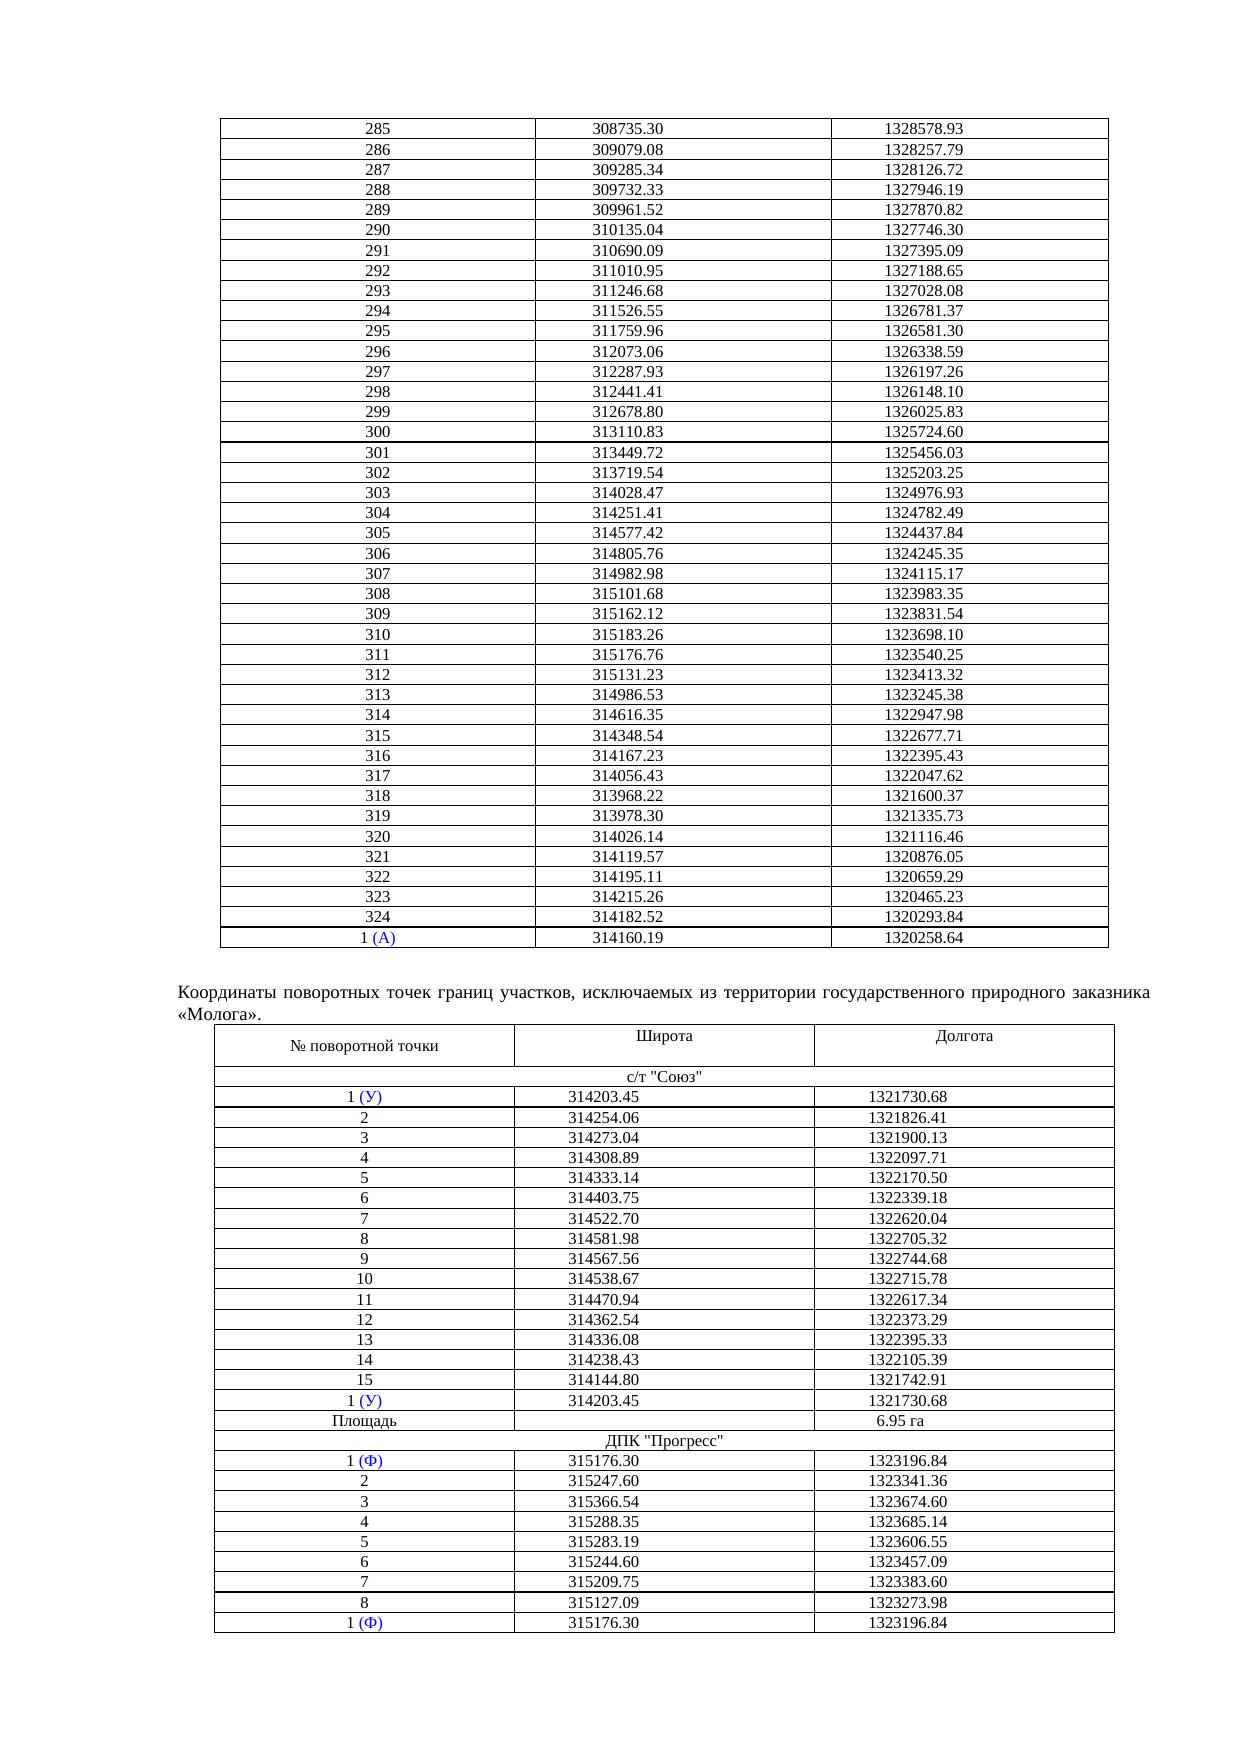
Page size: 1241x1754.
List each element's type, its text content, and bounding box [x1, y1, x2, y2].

table_cell 7 [215, 1572, 514, 1591]
table_cell 292 [221, 261, 535, 280]
table_cell 295 [221, 321, 535, 340]
table_cell 1327746.30 [832, 220, 1108, 239]
table_cell Площадь [215, 1411, 514, 1430]
table_cell 315127.09 [515, 1593, 814, 1612]
table_cell 314254.06 [515, 1108, 814, 1127]
table_cell 1322395.43 [832, 746, 1108, 765]
table_cell 314470.94 [515, 1289, 814, 1308]
table_cell 318 [221, 786, 535, 805]
table_cell 2 [215, 1108, 514, 1127]
table_cell 1323698.10 [832, 624, 1108, 643]
table_cell 1323457.09 [815, 1552, 1114, 1571]
table_cell 1323341.36 [815, 1471, 1114, 1490]
table_cell 311 [221, 645, 535, 664]
table_cell 305 [221, 523, 535, 542]
table_cell 8 [215, 1593, 514, 1612]
table_cell 314581.98 [515, 1229, 814, 1248]
table_cell 1320293.84 [832, 907, 1108, 926]
table_cell 298 [221, 382, 535, 401]
table_cell 315247.60 [515, 1471, 814, 1490]
table_cell 294 [221, 301, 535, 320]
table_cell 314805.76 [536, 544, 831, 563]
table_cell 315101.68 [536, 584, 831, 603]
table_cell 3 [215, 1491, 514, 1511]
table_cell 1322097.71 [815, 1148, 1114, 1167]
table_cell 309 [221, 604, 535, 623]
table_cell 314336.08 [515, 1330, 814, 1349]
table_cell 1325203.25 [832, 463, 1108, 482]
table_cell 313978.30 [536, 806, 831, 825]
table_cell 315244.60 [515, 1552, 814, 1571]
table_cell 320 [221, 826, 535, 846]
table_cell 1326781.37 [832, 301, 1108, 320]
table_cell 1322105.39 [815, 1350, 1114, 1369]
table_cell 314522.70 [515, 1209, 814, 1228]
table_cell 12 [215, 1310, 514, 1329]
table_cell 321 [221, 847, 535, 866]
table_cell 307 [221, 564, 535, 583]
table_cell 299 [221, 402, 535, 421]
table_cell 319 [221, 806, 535, 825]
table_cell 311526.55 [536, 301, 831, 320]
table_cell 309285.34 [536, 160, 831, 179]
table_cell 3 [215, 1128, 514, 1147]
table_cell 1321116.46 [832, 826, 1108, 846]
table_cell 1322677.71 [832, 725, 1108, 744]
table_cell 315183.26 [536, 624, 831, 643]
table_cell 1323196.84 [815, 1451, 1114, 1470]
table_cell 314403.75 [515, 1188, 814, 1207]
table_cell 1324437.84 [832, 523, 1108, 542]
table_cell 1322705.32 [815, 1229, 1114, 1248]
table_cell 1328578.93 [832, 119, 1108, 138]
table_cell 314026.14 [536, 826, 831, 846]
table_cell 302 [221, 463, 535, 482]
table_cell 314195.11 [536, 867, 831, 886]
table_cell 1326338.59 [832, 341, 1108, 361]
table_cell 285 [221, 119, 535, 138]
table_cell 314986.53 [536, 685, 831, 704]
table_cell 296 [221, 341, 535, 361]
table_cell 1327946.19 [832, 180, 1108, 199]
table_cell 303 [221, 483, 535, 502]
table_cell 314362.54 [515, 1310, 814, 1329]
table_cell 287 [221, 160, 535, 179]
table_cell 316 [221, 746, 535, 765]
table_cell 6 [215, 1188, 514, 1207]
table_cell 1323413.32 [832, 665, 1108, 684]
table_cell 314333.14 [515, 1168, 814, 1187]
table_cell 1322715.78 [815, 1269, 1114, 1288]
table_cell 5 [215, 1532, 514, 1551]
table_cell 293 [221, 281, 535, 300]
table_cell 1328126.72 [832, 160, 1108, 179]
table_cell 13 [215, 1330, 514, 1349]
table_cell 312441.41 [536, 382, 831, 401]
table_cell 306 [221, 544, 535, 563]
table_cell 1323831.54 [832, 604, 1108, 623]
table_cell 311010.95 [536, 261, 831, 280]
table_cell 1320876.05 [832, 847, 1108, 866]
table_header Широта [515, 1025, 814, 1066]
table_cell 314182.52 [536, 907, 831, 926]
table_cell 317 [221, 766, 535, 785]
table_cell 1322047.62 [832, 766, 1108, 785]
table_cell 1323383.60 [815, 1572, 1114, 1591]
table_cell 291 [221, 240, 535, 259]
table_cell 7 [215, 1209, 514, 1228]
table_cell 1321335.73 [832, 806, 1108, 825]
table_cell 314567.56 [515, 1249, 814, 1268]
table_cell 313110.83 [536, 422, 831, 441]
table_cell 1325456.03 [832, 443, 1108, 462]
table_cell 11 [215, 1289, 514, 1308]
table_cell с/т "Союз" [215, 1067, 1114, 1086]
table_cell 14 [215, 1350, 514, 1369]
table_cell 314348.54 [536, 725, 831, 744]
table_cell 315288.35 [515, 1512, 814, 1531]
table_cell 315176.30 [515, 1451, 814, 1470]
table_cell 1326025.83 [832, 402, 1108, 421]
table_cell 1323540.25 [832, 645, 1108, 664]
table_cell 1 (У) [215, 1087, 514, 1106]
table_cell 312 [221, 665, 535, 684]
table_header Долгота [815, 1025, 1114, 1066]
table_cell 286 [221, 139, 535, 158]
table_cell 315366.54 [515, 1491, 814, 1511]
table_cell 314273.04 [515, 1128, 814, 1147]
table_cell 1326148.10 [832, 382, 1108, 401]
table_cell 8 [215, 1229, 514, 1248]
table_cell 1 (А) [221, 928, 535, 947]
table_cell 1323273.98 [815, 1593, 1114, 1612]
table_cell 1327395.09 [832, 240, 1108, 259]
table_cell 314144.80 [515, 1370, 814, 1389]
table_cell 308735.30 [536, 119, 831, 138]
table_cell 314251.41 [536, 503, 831, 522]
table_cell 1327870.82 [832, 200, 1108, 219]
table_cell 1322617.34 [815, 1289, 1114, 1308]
table_cell 5 [215, 1168, 514, 1187]
table_cell 301 [221, 443, 535, 462]
table_cell 1322170.50 [815, 1168, 1114, 1187]
table_cell 1326581.30 [832, 321, 1108, 340]
table_cell 314577.42 [536, 523, 831, 542]
table_cell 1321900.13 [815, 1128, 1114, 1147]
table_cell 1324115.17 [832, 564, 1108, 583]
table_cell 324 [221, 907, 535, 926]
table_cell 314616.35 [536, 705, 831, 724]
table_cell 309961.52 [536, 200, 831, 219]
table_cell 6.95 га [815, 1411, 1114, 1430]
table_cell ДПК "Прогресс" [215, 1431, 1114, 1450]
table_cell 2 [215, 1471, 514, 1490]
table_cell 1 (У) [215, 1390, 514, 1409]
table_cell 1324976.93 [832, 483, 1108, 502]
table_cell 1321826.41 [815, 1108, 1114, 1127]
table_cell 4 [215, 1512, 514, 1531]
table_cell 313719.54 [536, 463, 831, 482]
table_cell 1326197.26 [832, 362, 1108, 381]
table_cell 9 [215, 1249, 514, 1268]
table_cell 309732.33 [536, 180, 831, 199]
table_cell 1323245.38 [832, 685, 1108, 704]
table_cell 1 (Ф) [215, 1613, 514, 1632]
table_cell 314538.67 [515, 1269, 814, 1288]
table_cell 297 [221, 362, 535, 381]
table_cell 322 [221, 867, 535, 886]
table_cell 1323674.60 [815, 1491, 1114, 1511]
table_cell 1322373.29 [815, 1310, 1114, 1329]
table_cell 1321600.37 [832, 786, 1108, 805]
table_cell 311246.68 [536, 281, 831, 300]
table_cell 314160.19 [536, 928, 831, 947]
table_cell 1323685.14 [815, 1512, 1114, 1531]
table_cell 315176.30 [515, 1613, 814, 1632]
table_cell 313 [221, 685, 535, 704]
table_cell 315209.75 [515, 1572, 814, 1591]
table_cell 310135.04 [536, 220, 831, 239]
table_cell [515, 1411, 814, 1430]
table_cell 1324782.49 [832, 503, 1108, 522]
table_cell 310 [221, 624, 535, 643]
text Координаты поворотных точек границ участков, исключаемых из территории государственного природного заказника «Молога». [177, 981, 1152, 1024]
table_cell 6 [215, 1552, 514, 1571]
table_cell 1325724.60 [832, 422, 1108, 441]
table_cell 1322395.33 [815, 1330, 1114, 1349]
table_cell 288 [221, 180, 535, 199]
table_cell 309079.08 [536, 139, 831, 158]
table_cell 15 [215, 1370, 514, 1389]
table_cell 308 [221, 584, 535, 603]
table_cell 304 [221, 503, 535, 522]
table_cell 1323983.35 [832, 584, 1108, 603]
table_cell 314308.89 [515, 1148, 814, 1167]
table_cell 314056.43 [536, 766, 831, 785]
table_cell 313449.72 [536, 443, 831, 462]
table_cell 1 (Ф) [215, 1451, 514, 1470]
table_cell 315283.19 [515, 1532, 814, 1551]
table_cell 10 [215, 1269, 514, 1288]
table_cell 1324245.35 [832, 544, 1108, 563]
table_cell 314215.26 [536, 887, 831, 906]
table_cell 314203.45 [515, 1087, 814, 1106]
table_cell 1321742.91 [815, 1370, 1114, 1389]
table_cell 1321730.68 [815, 1390, 1114, 1409]
table_cell 1327188.65 [832, 261, 1108, 280]
table_cell 312678.80 [536, 402, 831, 421]
table_cell 289 [221, 200, 535, 219]
table_cell 1327028.08 [832, 281, 1108, 300]
table_cell 314203.45 [515, 1390, 814, 1409]
table_cell 315131.23 [536, 665, 831, 684]
table_cell 1322339.18 [815, 1188, 1114, 1207]
table_cell 300 [221, 422, 535, 441]
table_cell 314028.47 [536, 483, 831, 502]
table_cell 1322947.98 [832, 705, 1108, 724]
table_cell 312287.93 [536, 362, 831, 381]
table_cell 1323196.84 [815, 1613, 1114, 1632]
table_cell 1320659.29 [832, 867, 1108, 886]
table_cell 1321730.68 [815, 1087, 1114, 1106]
table_cell 1320258.64 [832, 928, 1108, 947]
table_cell 314 [221, 705, 535, 724]
table_cell 310690.09 [536, 240, 831, 259]
table_header № поворотной точки [215, 1025, 514, 1066]
table_cell 1328257.79 [832, 139, 1108, 158]
table_cell 1323606.55 [815, 1532, 1114, 1551]
table_cell 314238.43 [515, 1350, 814, 1369]
table_cell 313968.22 [536, 786, 831, 805]
table_cell 315176.76 [536, 645, 831, 664]
table_cell 314982.98 [536, 564, 831, 583]
table_cell 290 [221, 220, 535, 239]
table_cell 323 [221, 887, 535, 906]
table_cell 312073.06 [536, 341, 831, 361]
table_cell 1322620.04 [815, 1209, 1114, 1228]
table_cell 315162.12 [536, 604, 831, 623]
table_cell 314119.57 [536, 847, 831, 866]
table_cell 311759.96 [536, 321, 831, 340]
table_cell 314167.23 [536, 746, 831, 765]
table_cell 1320465.23 [832, 887, 1108, 906]
table_cell 1322744.68 [815, 1249, 1114, 1268]
table_cell 4 [215, 1148, 514, 1167]
table_cell 315 [221, 725, 535, 744]
